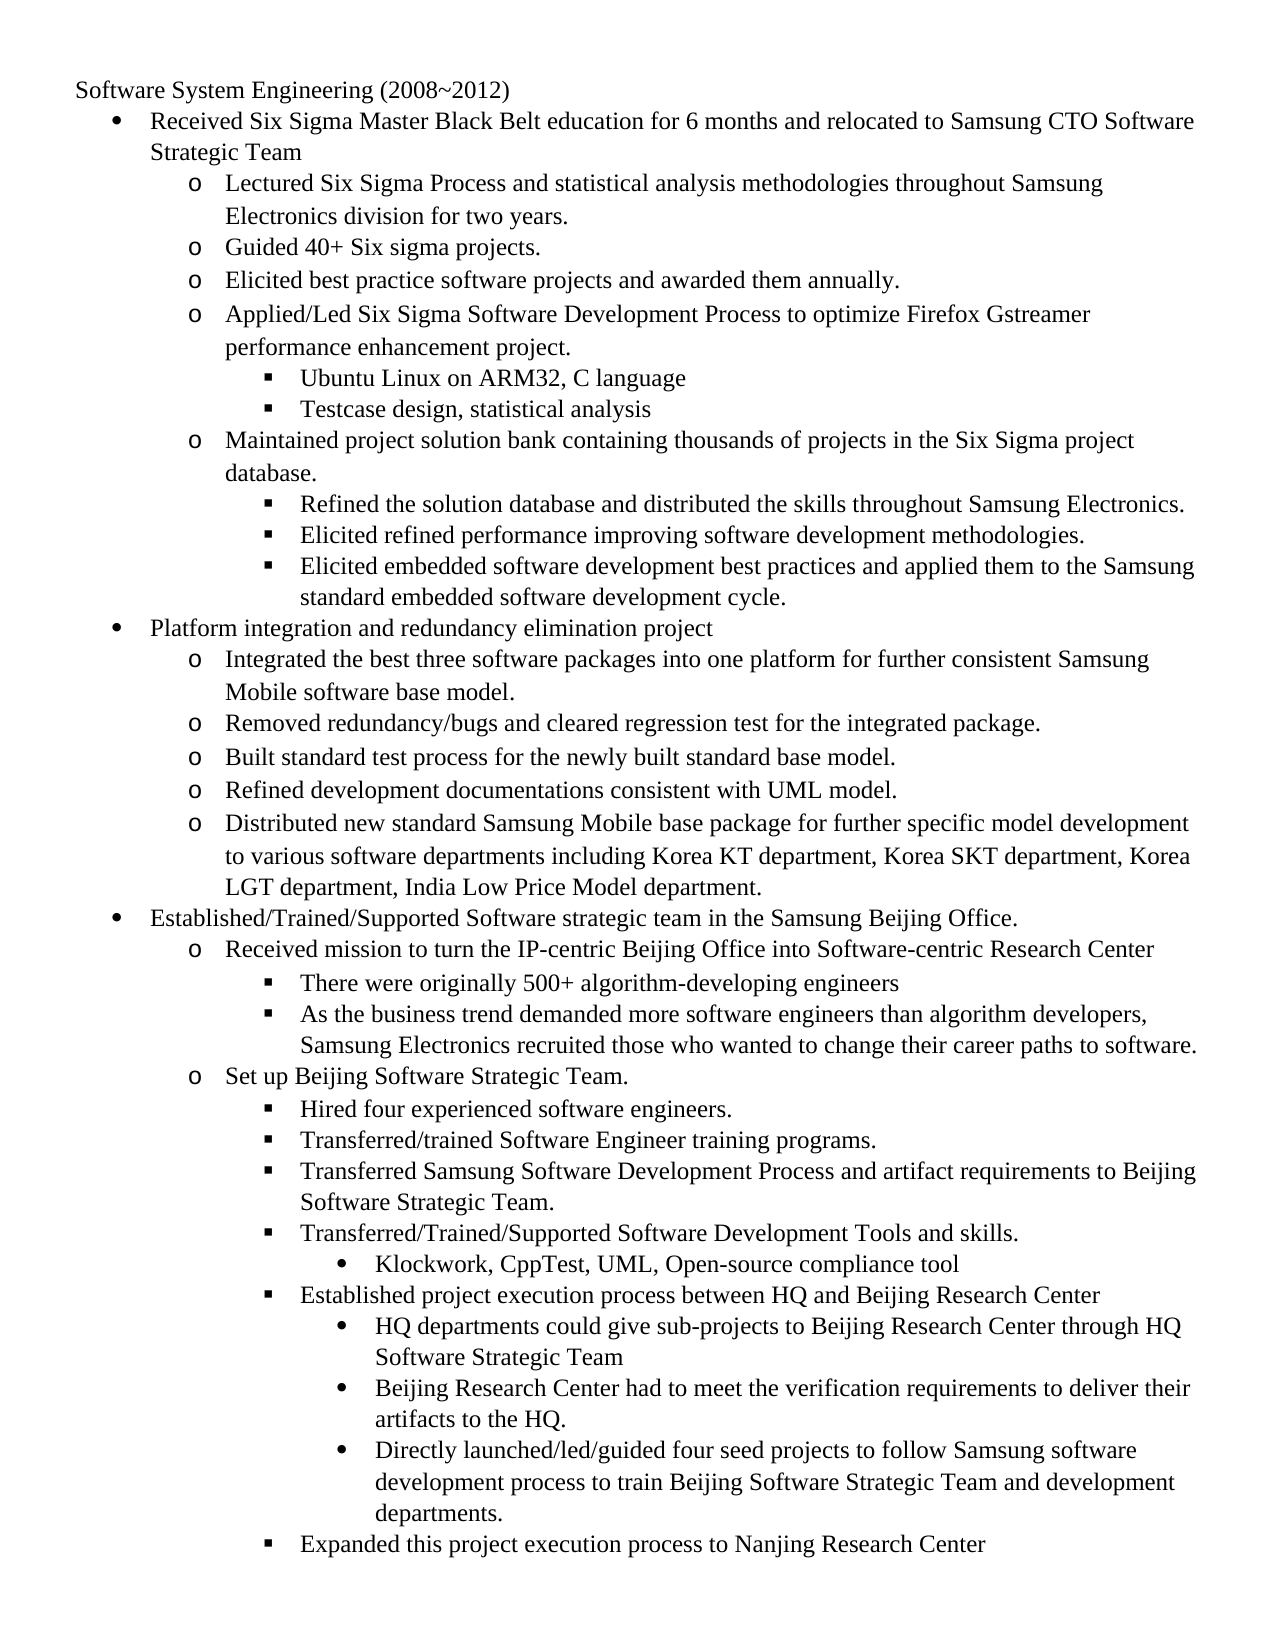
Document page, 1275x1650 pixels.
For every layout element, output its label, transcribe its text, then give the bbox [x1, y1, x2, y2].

list Elicited best practice software projects and awarded them annually. [187, 266, 1200, 296]
list Hired four experienced software engineers. [262, 1094, 1200, 1123]
list Elicited embedded software development best practices and applied them to the Samsung standard embedded software development cycle. [262, 551, 1200, 611]
list Ubuntu Linux on ARM32, C language [262, 363, 1200, 392]
list Established project execution process between HQ and Beijing Research Center [262, 1280, 1200, 1309]
list Built standard test process for the newly built standard base model. [187, 742, 1200, 773]
list Klockwork, CppTest, UML, Open-source compliance tool [337, 1249, 1200, 1278]
list Set up Beijing Software Strategic Team. [187, 1061, 1200, 1092]
list Expanded this project execution process to Nanjing Research Center [262, 1529, 1200, 1557]
list Maintained project solution bank containing thousands of projects in the Six Sigma project database. [187, 425, 1200, 487]
list Directly launched/led/guided four seed projects to follow Samsung software development process to train Beijing Software Strategic Team and development departments. [337, 1436, 1200, 1526]
list Transferred/trained Software Engineer training programs. [262, 1125, 1200, 1154]
list Integrated the best three software packages into one platform for further consistent Samsung Mobile software base model. [187, 644, 1200, 706]
list Transferred Samsung Software Development Process and artifact requirements to Beijing Software Strategic Team. [262, 1156, 1200, 1216]
list Elicited refined performance improving software development methodologies. [262, 520, 1200, 549]
list Testcase design, statistical analysis [262, 394, 1200, 423]
list HQ departments could give sub-projects to Beijing Research Center through HQ Software Strategic Team [337, 1311, 1200, 1371]
list Lectured Six Sigma Process and statistical analysis methodologies throughout Samsung Electronics division for two years. [187, 168, 1200, 230]
list Guided 40+ Six sigma projects. [187, 232, 1200, 263]
list Platform integration and redundancy elimination project [112, 613, 1200, 642]
list Established/Trained/Supported Software strategic team in the Samsung Beijing Office. [112, 903, 1200, 932]
list Applied/Led Six Sigma Software Development Process to optimize Firefox Gstreamer performance enhancement project. [187, 299, 1200, 361]
list Transferred/Trained/Supported Software Development Tools and skills. [262, 1218, 1200, 1247]
list Removed redundancy/bugs and cleared regression test for the integrated package. [187, 708, 1200, 739]
text Software System Engineering (2008~2012) [75, 75, 1200, 104]
list Received mission to turn the IP-centric Beijing Office into Software-centric Research Center [187, 934, 1200, 965]
list There were originally 500+ algorithm-developing engineers [262, 968, 1200, 996]
list Distributed new standard Samsung Mobile base package for further specific model development to various software departments including Korea KT department, Korea SKT department, Korea LGT department, India Low Price Model department. [187, 808, 1200, 901]
list As the business trend demanded more software engineers than algorithm developers, Samsung Electronics recruited those who wanted to change their career paths to software. [262, 999, 1200, 1058]
list Beijing Research Center had to meet the verification requirements to deliver their artifacts to the HQ. [337, 1373, 1200, 1433]
list Refined development documentations consistent with UML model. [187, 775, 1200, 806]
list Refined the solution database and distributed the skills throughout Samsung Electronics. [262, 489, 1200, 518]
list Received Six Sigma Master Black Belt education for 6 months and relocated to Samsung CTO Software Strategic Team [112, 106, 1200, 166]
